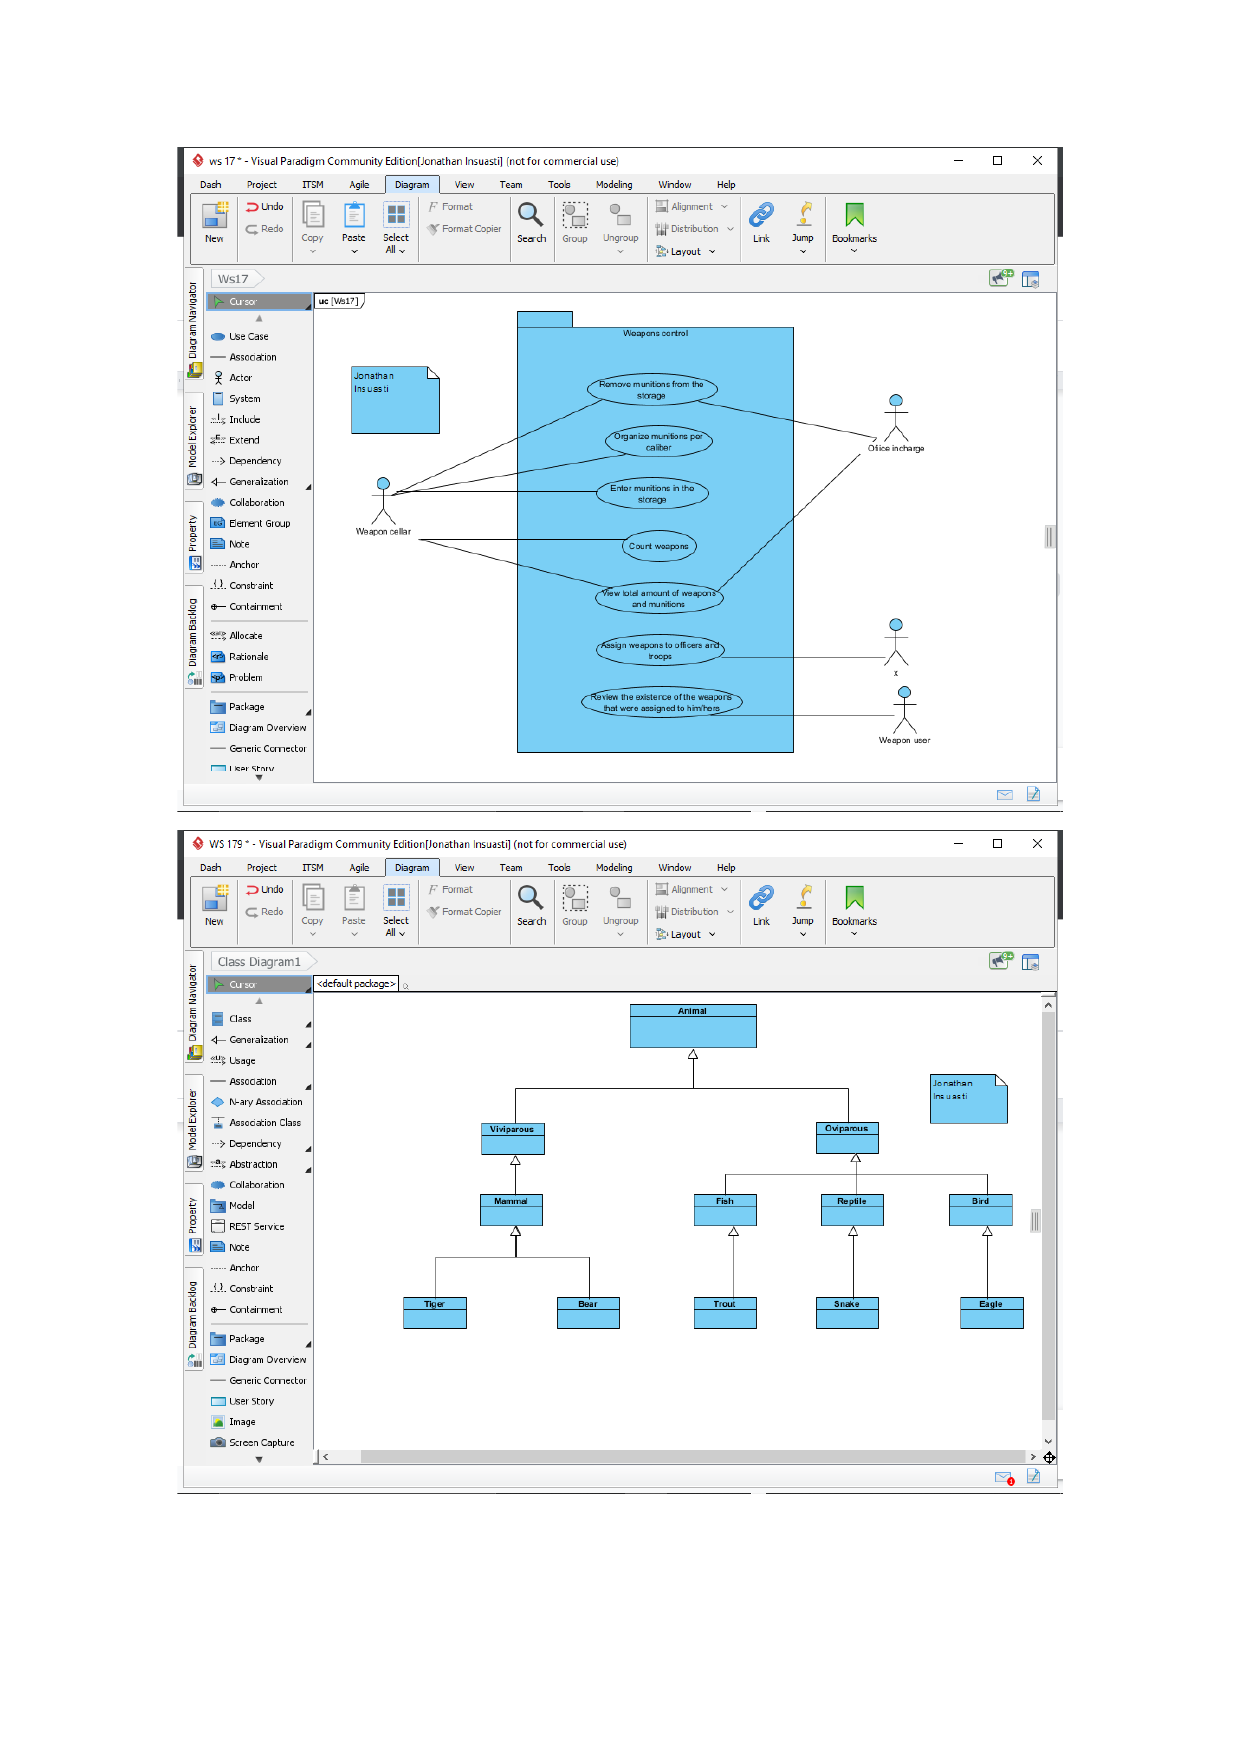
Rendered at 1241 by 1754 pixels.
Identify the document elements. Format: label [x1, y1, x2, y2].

picture [177, 830, 1063, 1494]
picture [177, 147, 1063, 812]
